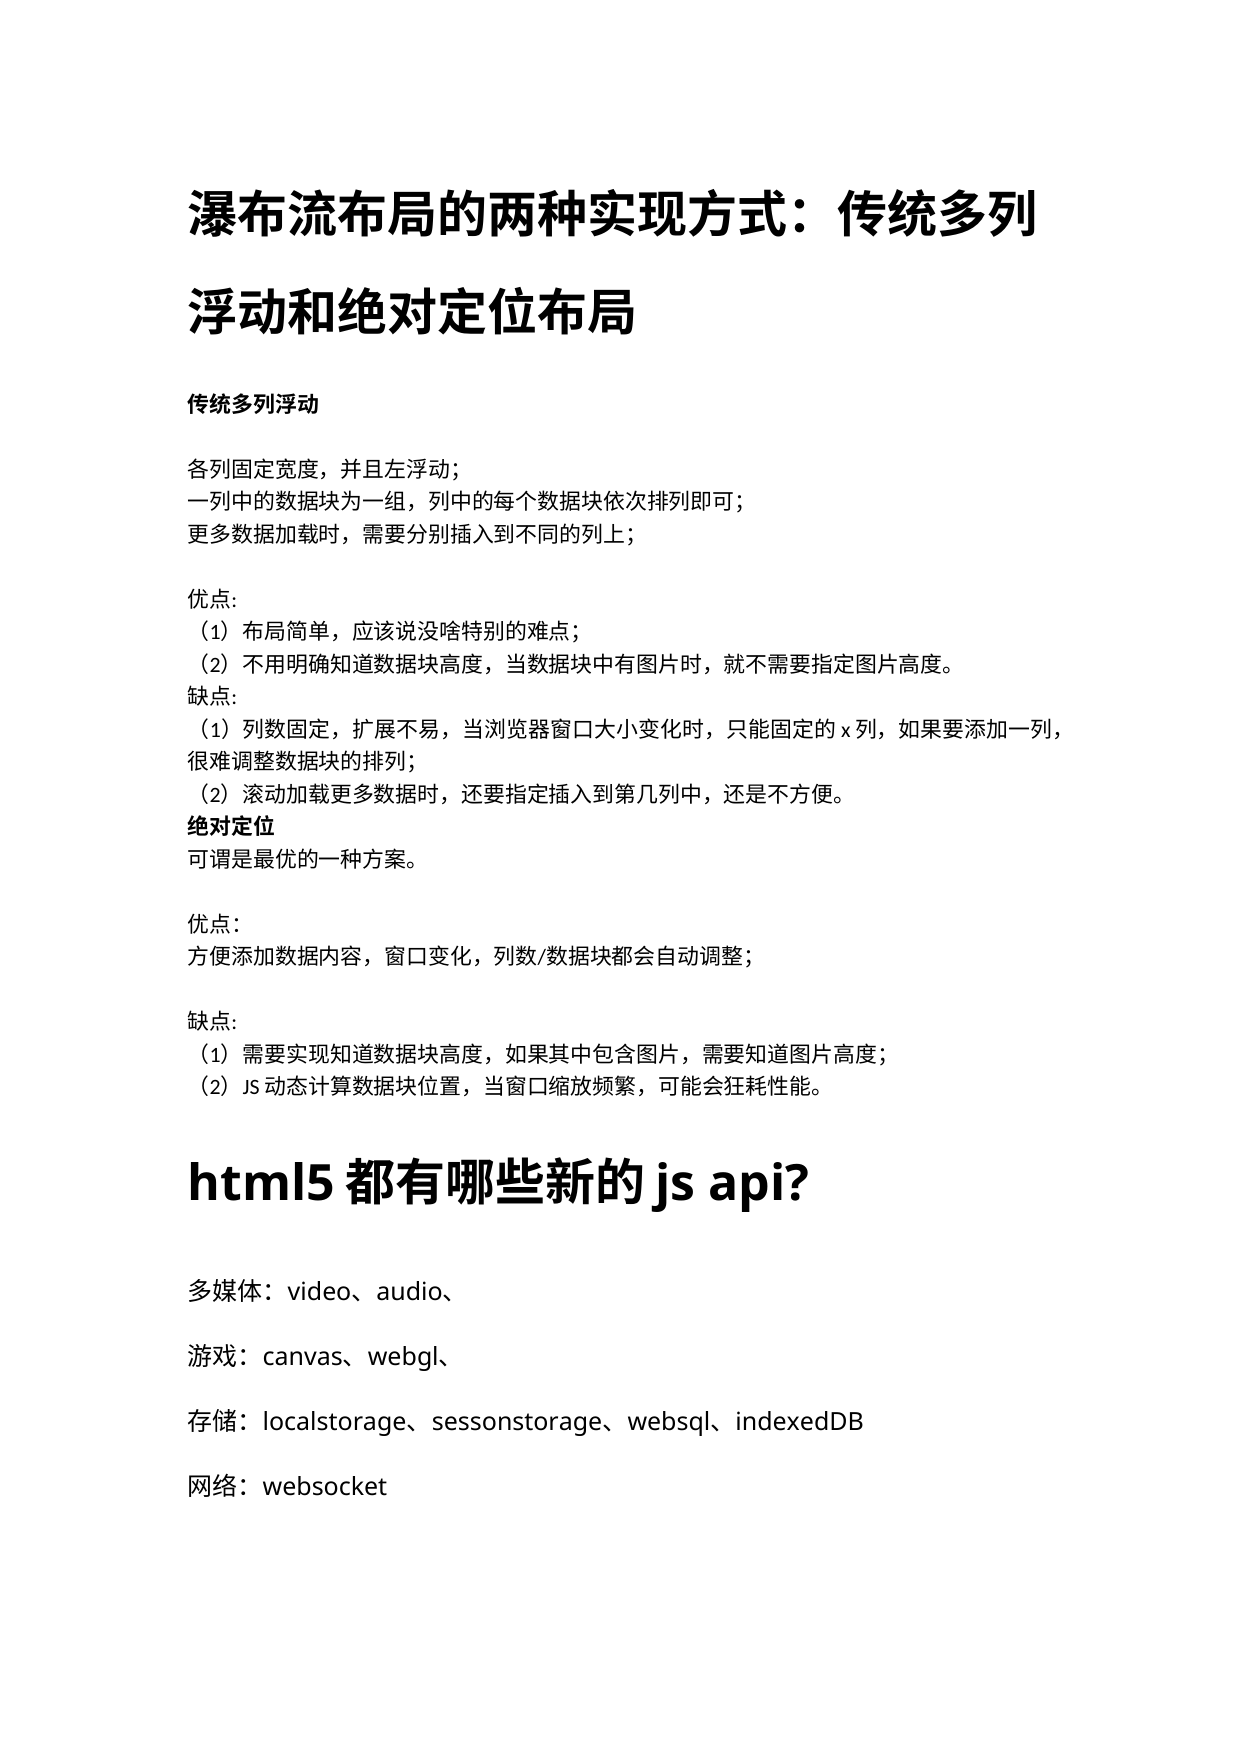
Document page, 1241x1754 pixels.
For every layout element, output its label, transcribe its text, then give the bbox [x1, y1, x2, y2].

text 瀑布流布局的两种实现方式：传统多列浮动和绝对定位布局 [187, 162, 1053, 357]
text html5都有哪些新的js api? [187, 1130, 1053, 1228]
text 多媒体：video、audio、 游戏：canvas、webgl、 存储：localstorage、sessonstorage、websql、indexedDB 网络：websocket [187, 1257, 1053, 1517]
text 绝对定位 可谓是最优的一种方案。 优点： 方便添加数据内容，窗口变化，列数/数据块都会自动调整； 缺点: （1）需要实现知道数据块高度，如果其中包含图片，需要知道图片高度； （2）JS 动态计算数据块位置，当窗口缩放频繁，可能会狂耗性能。 [187, 809, 1053, 1101]
text 传统多列浮动 各列固定宽度，并且左浮动； 一列中的数据块为一组，列中的每个数据块依次排列即可； 更多数据加载时，需要分别插入到不同的列上； 优点: （1）布局简单，应该说没啥特别的难点； （2）不用明确知道数据块高度，当数据块中有图片时，就不需要指定图片高度。 缺点: （1）列数固定，扩展不易，当浏览器窗口大小变化时，只能固定的x列，如果要添加一列，很难调整数据块的排列； （2）滚动加载更多数据时，还要指定插入到第几列中，还是不方便。 [187, 386, 1053, 809]
